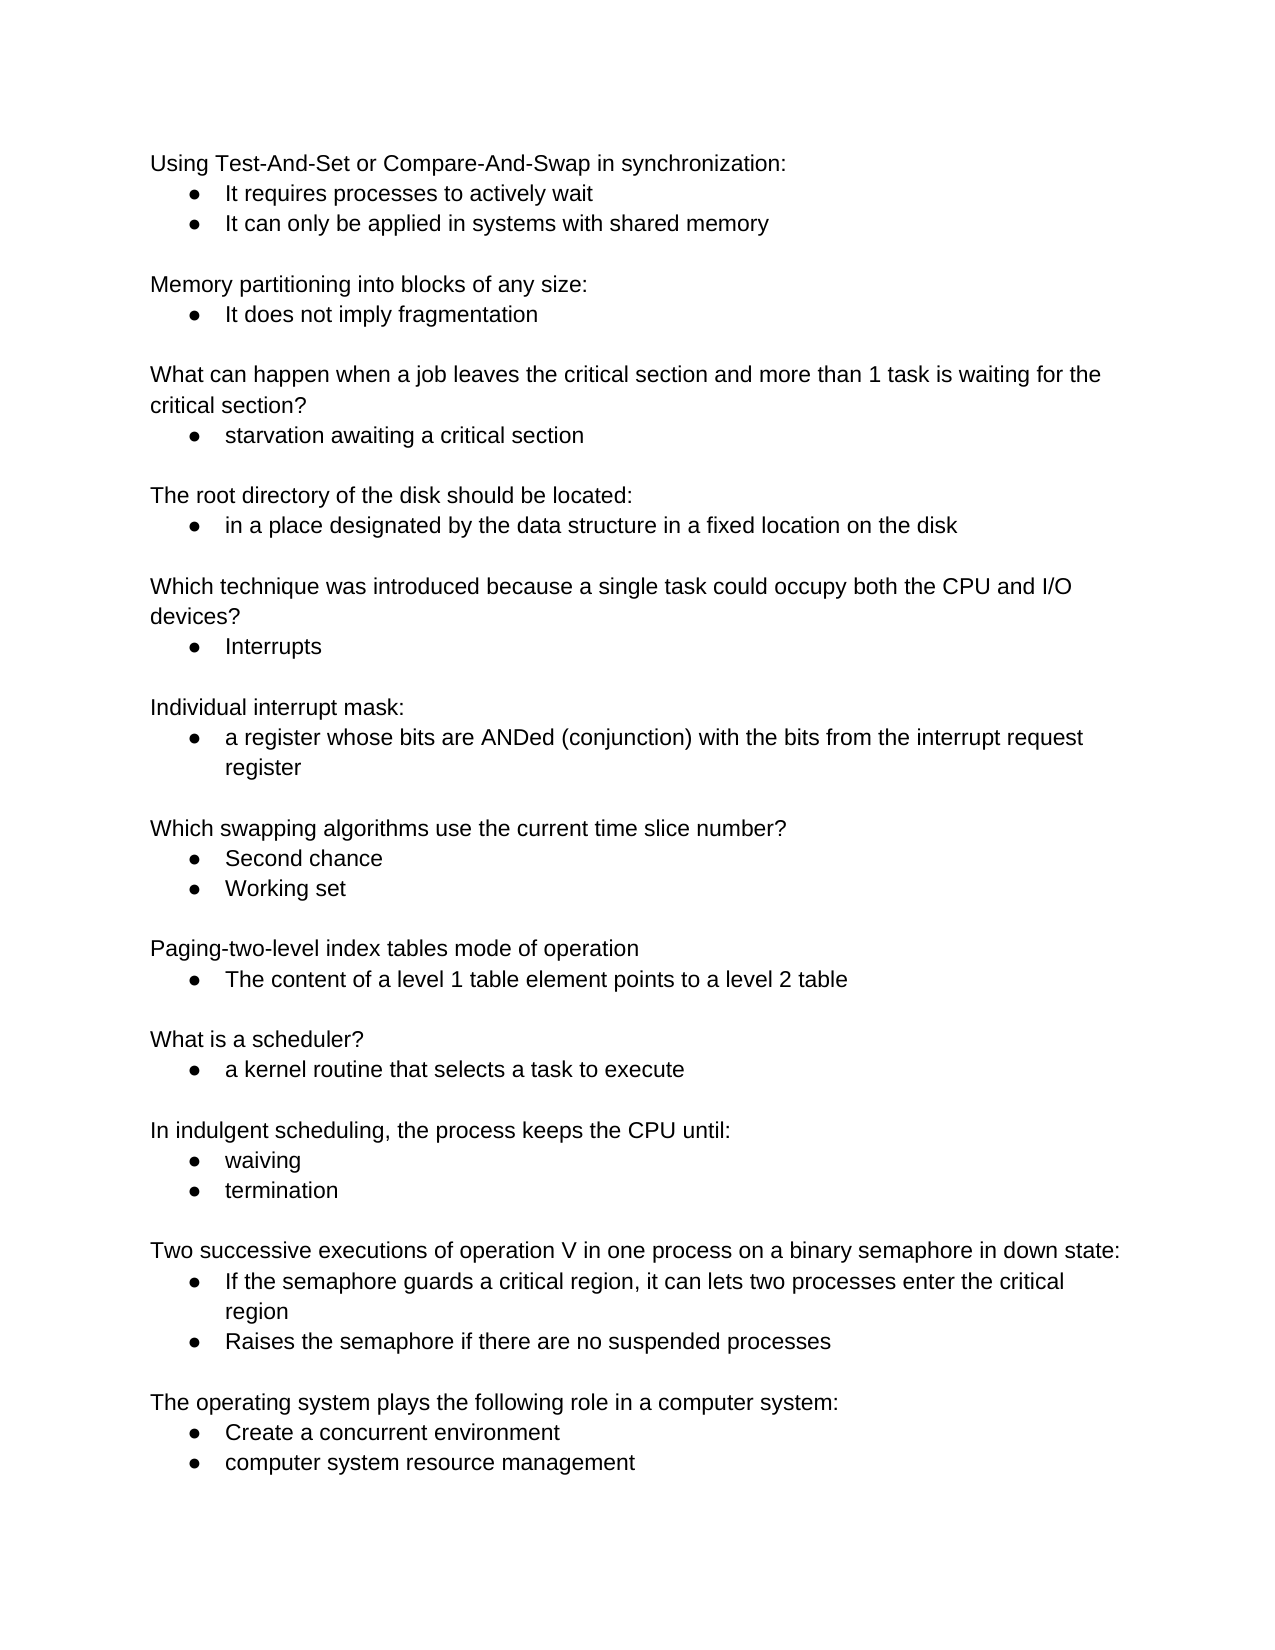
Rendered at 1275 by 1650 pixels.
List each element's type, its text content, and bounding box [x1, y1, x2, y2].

text The root directory of the disk should be located: [150, 482, 1125, 509]
list a register whose bits are ANDed (conjunction) with the bits from the interrupt request register [187, 724, 1125, 781]
list It does not imply fragmentation [187, 301, 1125, 327]
text Using Test-And-Set or Compare-And-Swap in synchronization: [150, 150, 1125, 176]
text The operating system plays the following role in a computer system: [150, 1388, 1125, 1415]
list starvation awaiting a critical section [187, 422, 1125, 448]
list The content of a level 1 table element points to a level 2 table [187, 966, 1125, 992]
list It can only be applied in systems with shared memory [187, 210, 1125, 237]
list termination [187, 1177, 1125, 1203]
text What can happen when a job leaves the critical section and more than 1 task is waiting for the critical section? [150, 361, 1125, 418]
text Paging-two-level index tables mode of operation [150, 935, 1125, 962]
list It requires processes to actively wait [187, 180, 1125, 207]
list Second chance [187, 845, 1125, 871]
list Create a concurrent environment [187, 1419, 1125, 1445]
text Individual interrupt mask: [150, 694, 1125, 720]
text In indulgent scheduling, the process keeps the CPU until: [150, 1117, 1125, 1143]
text Which swapping algorithms use the current time slice number? [150, 814, 1125, 841]
list waiving [187, 1147, 1125, 1173]
text Which technique was introduced because a single task could occupy both the CPU and I/O devices? [150, 573, 1125, 629]
list Working set [187, 875, 1125, 901]
text Two successive executions of operation V in one process on a binary semaphore in down state: [150, 1237, 1125, 1264]
list Raises the semaphore if there are no suspended processes [187, 1328, 1125, 1354]
list in a place designated by the data structure in a fixed location on the disk [187, 512, 1125, 539]
list If the semaphore guards a critical region, it can lets two processes enter the critical region [187, 1268, 1125, 1324]
list a kernel routine that selects a task to execute [187, 1056, 1125, 1083]
text Memory partitioning into blocks of any size: [150, 271, 1125, 297]
list Interrupts [187, 633, 1125, 660]
list computer system resource management [187, 1449, 1125, 1475]
text What is a scheduler? [150, 1026, 1125, 1052]
